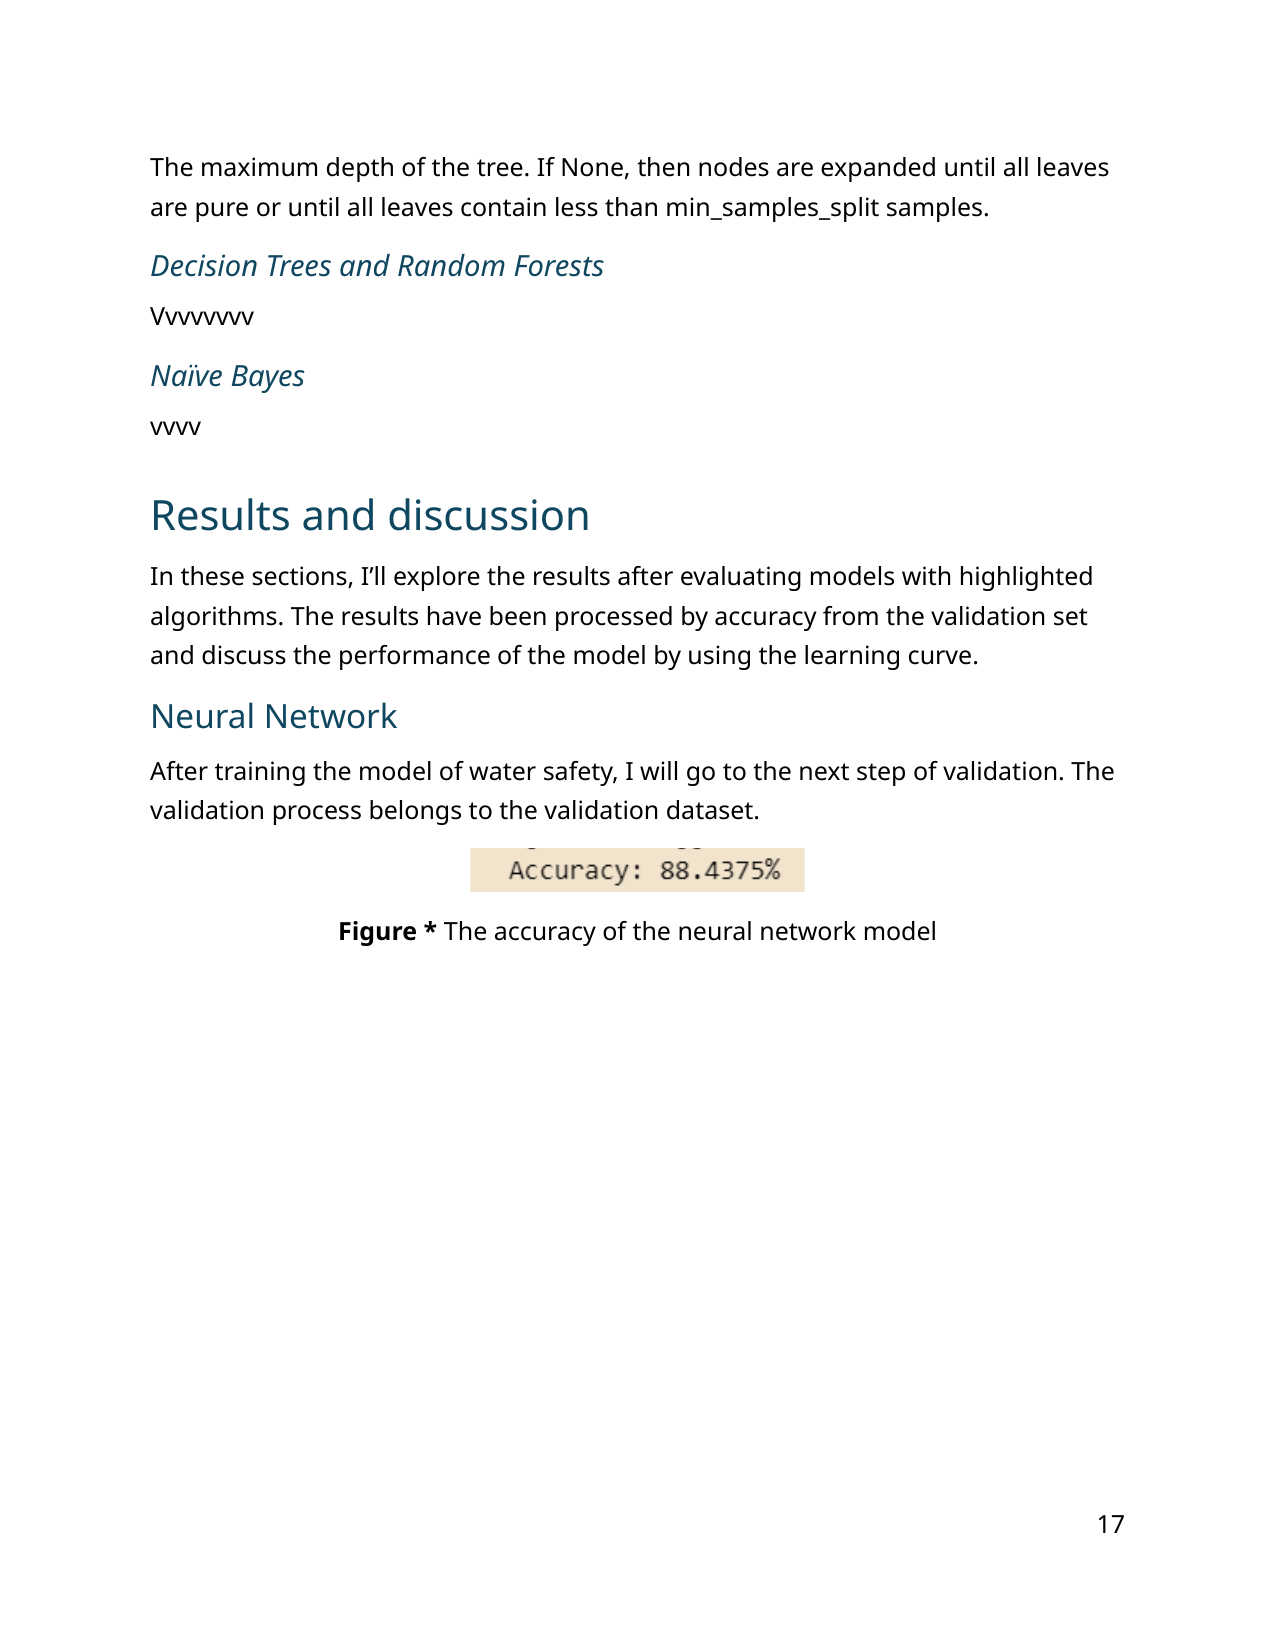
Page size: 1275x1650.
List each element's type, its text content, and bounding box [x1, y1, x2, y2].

subtitle Results and discussion [150, 485, 1125, 542]
text In these sections, I’ll explore the results after evaluating models with highlighted algorithms. The results have been processed by accuracy from the validation set and discuss the performance of the model by using the learning curve. [150, 559, 1125, 671]
text The maximum depth of the tree. If None, then nodes are expanded until all leaves are pure or until all leaves contain less than min_samples_split samples. [150, 150, 1125, 223]
text Figure * The accuracy of the neural network model [150, 913, 1125, 947]
text Vvvvvvvv [150, 299, 1125, 333]
subtitle Decision Trees and Random Forests [150, 245, 1125, 285]
subtitle Naïve Bayes [150, 355, 1125, 394]
text After training the model of water safety, I will go to the next step of validation. The validation process belongs to the validation dataset. [150, 754, 1125, 827]
subtitle Neural Network [150, 693, 1125, 738]
picture [470, 848, 805, 892]
text vvvv [150, 409, 1125, 443]
